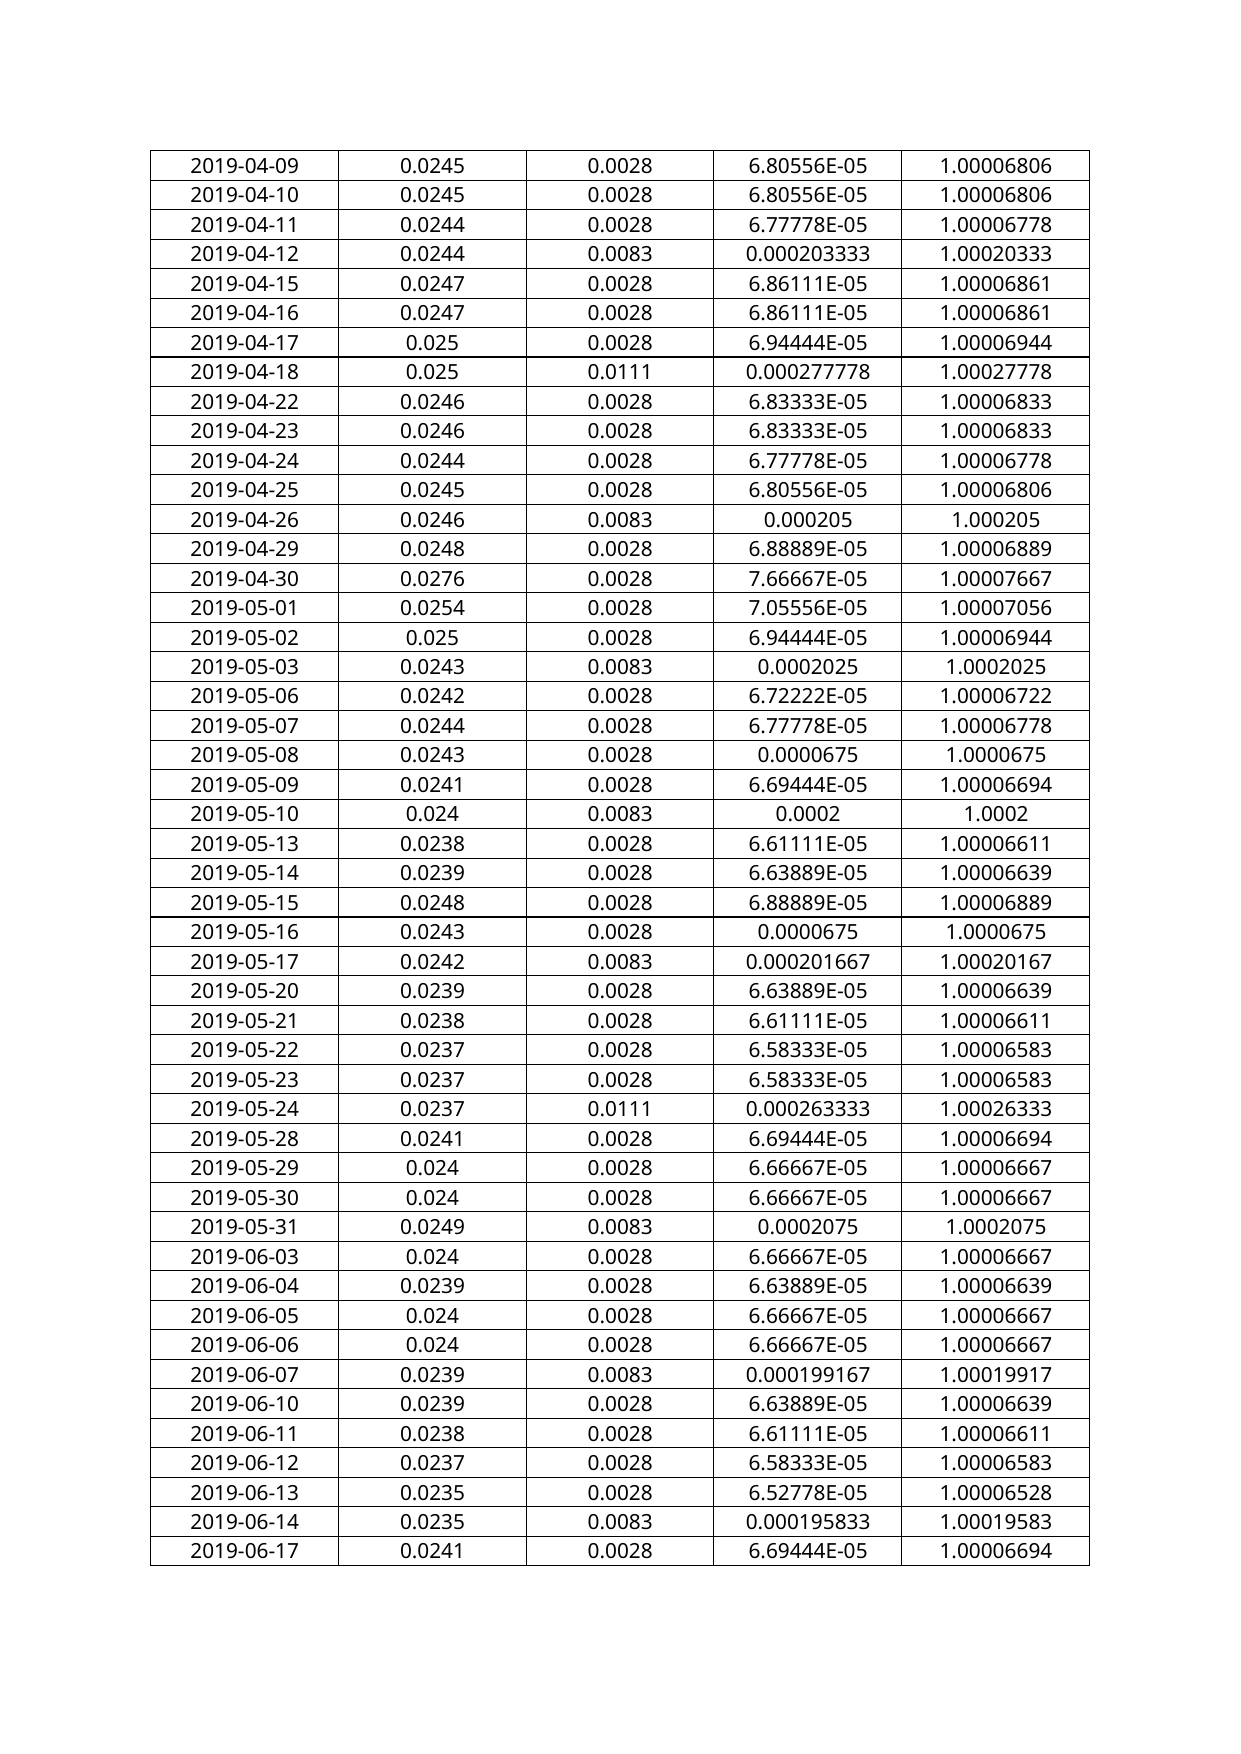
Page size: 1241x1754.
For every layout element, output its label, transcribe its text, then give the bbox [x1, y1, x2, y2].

table_cell 0.0237 [339, 1448, 526, 1477]
table_cell 0.0028 [527, 918, 713, 946]
table_cell 6.69444E-05 [714, 1124, 901, 1152]
table_cell 0.0244 [339, 210, 526, 238]
table_cell 2019-06-11 [151, 1419, 338, 1447]
table_cell 2019-05-09 [151, 770, 338, 798]
table_cell 0.025 [339, 358, 526, 386]
table_cell 0.0028 [527, 859, 713, 887]
table_cell 0.0000675 [714, 918, 901, 946]
table_cell 2019-04-24 [151, 446, 338, 474]
table_cell 1.0000675 [902, 741, 1089, 769]
table_cell 2019-05-21 [151, 1006, 338, 1034]
table_cell 1.00006667 [902, 1183, 1089, 1211]
table_cell 6.69444E-05 [714, 1537, 901, 1565]
table_cell 2019-04-25 [151, 475, 338, 504]
table_cell 1.00006639 [902, 976, 1089, 1005]
table_cell 0.0235 [339, 1507, 526, 1536]
table_cell 0.0111 [527, 1094, 713, 1123]
table_cell 2019-05-17 [151, 947, 338, 975]
table_cell 1.00006611 [902, 829, 1089, 857]
table_cell 6.61111E-05 [714, 829, 901, 857]
table_cell 0.000201667 [714, 947, 901, 975]
table_cell 1.00006806 [902, 151, 1089, 179]
table_cell 0.0028 [527, 1330, 713, 1359]
table_cell 6.86111E-05 [714, 299, 901, 327]
table_cell 0.000203333 [714, 240, 901, 268]
table_cell 6.94444E-05 [714, 623, 901, 651]
table_cell 1.00020333 [902, 240, 1089, 268]
table_cell 0.0028 [527, 593, 713, 622]
table_cell 1.00006861 [902, 269, 1089, 297]
table_cell 1.0000675 [902, 918, 1089, 946]
table_cell 1.00006722 [902, 682, 1089, 710]
table_cell 0.0028 [527, 711, 713, 739]
table_cell 1.00006639 [902, 859, 1089, 887]
table_cell 0.0238 [339, 829, 526, 857]
table_cell 0.0237 [339, 1035, 526, 1064]
table_cell 2019-04-12 [151, 240, 338, 268]
table_cell 0.000263333 [714, 1094, 901, 1123]
table_cell 0.0028 [527, 416, 713, 445]
table_cell 2019-06-04 [151, 1271, 338, 1300]
table_cell 6.63889E-05 [714, 859, 901, 887]
table_cell 2019-04-26 [151, 505, 338, 533]
table_cell 0.0244 [339, 711, 526, 739]
table_cell 0.000199167 [714, 1360, 901, 1388]
table_cell 1.00006667 [902, 1301, 1089, 1329]
table_cell 0.0239 [339, 976, 526, 1005]
table_cell 0.0083 [527, 240, 713, 268]
table_cell 1.00006639 [902, 1271, 1089, 1300]
table_cell 0.0028 [527, 623, 713, 651]
table_cell 1.00006806 [902, 475, 1089, 504]
table_cell 0.0241 [339, 1537, 526, 1565]
table_cell 0.0239 [339, 1389, 526, 1418]
table_cell 0.0028 [527, 387, 713, 415]
table_cell 2019-04-16 [151, 299, 338, 327]
table_cell 6.77778E-05 [714, 711, 901, 739]
table_cell 0.0028 [527, 1271, 713, 1300]
table_cell 7.66667E-05 [714, 564, 901, 592]
table_cell 2019-05-03 [151, 652, 338, 681]
table_cell 2019-04-17 [151, 328, 338, 356]
table_cell 1.00006667 [902, 1330, 1089, 1359]
table_cell 6.83333E-05 [714, 387, 901, 415]
table_cell 6.66667E-05 [714, 1301, 901, 1329]
table_cell 0.0002075 [714, 1212, 901, 1241]
table_cell 6.80556E-05 [714, 151, 901, 179]
table_cell 0.0246 [339, 387, 526, 415]
table_cell 1.00006667 [902, 1242, 1089, 1270]
table_cell 2019-04-23 [151, 416, 338, 445]
table_cell 6.72222E-05 [714, 682, 901, 710]
table_cell 0.0028 [527, 269, 713, 297]
table_cell 0.0241 [339, 770, 526, 798]
table_cell 6.66667E-05 [714, 1330, 901, 1359]
table_cell 1.00006639 [902, 1389, 1089, 1418]
table_cell 6.58333E-05 [714, 1035, 901, 1064]
table_cell 0.0028 [527, 1419, 713, 1447]
table_cell 1.00006833 [902, 416, 1089, 445]
table_cell 0.0242 [339, 682, 526, 710]
table_cell 1.0002 [902, 800, 1089, 828]
table_cell 1.00006944 [902, 328, 1089, 356]
table_cell 6.80556E-05 [714, 475, 901, 504]
table_cell 0.0028 [527, 475, 713, 504]
table_cell 0.0246 [339, 505, 526, 533]
table_cell 1.0002075 [902, 1212, 1089, 1241]
table_cell 0.0028 [527, 151, 713, 179]
table_cell 0.0246 [339, 416, 526, 445]
table_cell 1.00006611 [902, 1419, 1089, 1447]
table_cell 0.0028 [527, 1301, 713, 1329]
table_cell 6.77778E-05 [714, 210, 901, 238]
table_cell 0.0243 [339, 652, 526, 681]
table_cell 2019-04-09 [151, 151, 338, 179]
table_cell 6.88889E-05 [714, 534, 901, 563]
table_cell 6.61111E-05 [714, 1419, 901, 1447]
table_cell 0.0002 [714, 800, 901, 828]
table_cell 2019-05-24 [151, 1094, 338, 1123]
table_cell 1.00006583 [902, 1035, 1089, 1064]
table_cell 1.00006944 [902, 623, 1089, 651]
table_cell 0.0028 [527, 210, 713, 238]
table_cell 0.0083 [527, 1360, 713, 1388]
table_cell 1.00006806 [902, 181, 1089, 209]
table_cell 0.0083 [527, 652, 713, 681]
table_cell 0.0247 [339, 299, 526, 327]
table_cell 1.00027778 [902, 358, 1089, 386]
table_cell 0.0028 [527, 1153, 713, 1182]
table_cell 2019-04-29 [151, 534, 338, 563]
table_cell 0.0083 [527, 800, 713, 828]
table_cell 1.00006583 [902, 1065, 1089, 1093]
table_cell 2019-05-23 [151, 1065, 338, 1093]
table_cell 2019-05-16 [151, 918, 338, 946]
table_cell 6.77778E-05 [714, 446, 901, 474]
table_cell 6.66667E-05 [714, 1183, 901, 1211]
table_cell 0.0243 [339, 741, 526, 769]
table_cell 0.0028 [527, 1124, 713, 1152]
table_cell 0.0238 [339, 1006, 526, 1034]
table_cell 0.0237 [339, 1065, 526, 1093]
table_cell 0.0028 [527, 1065, 713, 1093]
table_cell 0.0028 [527, 564, 713, 592]
table_cell 2019-05-31 [151, 1212, 338, 1241]
table_cell 0.0276 [339, 564, 526, 592]
table_cell 1.00006694 [902, 1537, 1089, 1565]
table_cell 1.00026333 [902, 1094, 1089, 1123]
table_cell 6.63889E-05 [714, 1271, 901, 1300]
table_cell 1.00019583 [902, 1507, 1089, 1536]
table_cell 1.00006583 [902, 1448, 1089, 1477]
table_cell 0.024 [339, 1242, 526, 1270]
table_cell 2019-04-10 [151, 181, 338, 209]
table_cell 0.0028 [527, 741, 713, 769]
table_cell 6.66667E-05 [714, 1242, 901, 1270]
table_cell 0.0028 [527, 829, 713, 857]
table_cell 2019-05-28 [151, 1124, 338, 1152]
table_cell 0.0238 [339, 1419, 526, 1447]
table_cell 7.05556E-05 [714, 593, 901, 622]
table_cell 6.58333E-05 [714, 1448, 901, 1477]
table_cell 2019-05-15 [151, 888, 338, 916]
table_cell 2019-04-15 [151, 269, 338, 297]
table_cell 0.025 [339, 623, 526, 651]
table_cell 2019-05-30 [151, 1183, 338, 1211]
table_cell 0.024 [339, 1183, 526, 1211]
table_cell 0.0247 [339, 269, 526, 297]
table_cell 0.0244 [339, 240, 526, 268]
table_cell 0.0248 [339, 534, 526, 563]
table_cell 2019-05-08 [151, 741, 338, 769]
table_cell 0.0028 [527, 1537, 713, 1565]
table_cell 2019-05-06 [151, 682, 338, 710]
table_cell 1.00006889 [902, 888, 1089, 916]
table_cell 0.0239 [339, 1360, 526, 1388]
table_cell 0.024 [339, 1153, 526, 1182]
table_cell 1.00006833 [902, 387, 1089, 415]
table_cell 0.0028 [527, 1242, 713, 1270]
table_cell 2019-05-14 [151, 859, 338, 887]
table_cell 1.00006528 [902, 1478, 1089, 1506]
table_cell 2019-04-18 [151, 358, 338, 386]
table_cell 6.83333E-05 [714, 416, 901, 445]
table_cell 2019-06-13 [151, 1478, 338, 1506]
table_cell 0.0254 [339, 593, 526, 622]
table_cell 0.0244 [339, 446, 526, 474]
table_cell 2019-06-06 [151, 1330, 338, 1359]
table_cell 6.69444E-05 [714, 770, 901, 798]
table_cell 1.00006889 [902, 534, 1089, 563]
table_cell 0.000205 [714, 505, 901, 533]
table_cell 0.0242 [339, 947, 526, 975]
table_cell 0.0028 [527, 1035, 713, 1064]
table_cell 0.0245 [339, 475, 526, 504]
table_cell 0.0028 [527, 328, 713, 356]
table_cell 0.0028 [527, 534, 713, 563]
table_cell 0.0028 [527, 888, 713, 916]
table_cell 0.0002025 [714, 652, 901, 681]
table_cell 1.00006778 [902, 446, 1089, 474]
table_cell 0.000195833 [714, 1507, 901, 1536]
table_cell 0.024 [339, 800, 526, 828]
table_cell 0.0245 [339, 151, 526, 179]
table_cell 0.0028 [527, 1478, 713, 1506]
table_cell 6.94444E-05 [714, 328, 901, 356]
table_cell 0.0028 [527, 682, 713, 710]
table_cell 0.0028 [527, 1389, 713, 1418]
table_cell 2019-04-30 [151, 564, 338, 592]
table_cell 2019-06-14 [151, 1507, 338, 1536]
table_cell 2019-06-05 [151, 1301, 338, 1329]
table_cell 0.0243 [339, 918, 526, 946]
table_cell 0.0000675 [714, 741, 901, 769]
table_cell 6.58333E-05 [714, 1065, 901, 1093]
table_cell 1.00020167 [902, 947, 1089, 975]
table_cell 1.00006778 [902, 711, 1089, 739]
table_cell 0.0028 [527, 299, 713, 327]
table_cell 6.80556E-05 [714, 181, 901, 209]
table_cell 0.0237 [339, 1094, 526, 1123]
table_cell 0.0111 [527, 358, 713, 386]
table_cell 0.0248 [339, 888, 526, 916]
table_cell 1.00006778 [902, 210, 1089, 238]
table_cell 1.00006667 [902, 1153, 1089, 1182]
table_cell 0.0239 [339, 1271, 526, 1300]
table_cell 2019-05-13 [151, 829, 338, 857]
table_cell 2019-06-03 [151, 1242, 338, 1270]
table_cell 1.00006694 [902, 770, 1089, 798]
table_cell 2019-04-11 [151, 210, 338, 238]
table_cell 0.0028 [527, 1006, 713, 1034]
table_cell 2019-06-07 [151, 1360, 338, 1388]
table_cell 0.0235 [339, 1478, 526, 1506]
table_cell 6.66667E-05 [714, 1153, 901, 1182]
table_cell 6.88889E-05 [714, 888, 901, 916]
table_cell 0.0028 [527, 446, 713, 474]
table_cell 2019-05-20 [151, 976, 338, 1005]
table_cell 0.0028 [527, 770, 713, 798]
table_cell 2019-05-02 [151, 623, 338, 651]
table_cell 2019-05-07 [151, 711, 338, 739]
table_cell 1.00007056 [902, 593, 1089, 622]
table_cell 2019-05-22 [151, 1035, 338, 1064]
table_cell 0.0245 [339, 181, 526, 209]
table_cell 1.000205 [902, 505, 1089, 533]
table_cell 6.61111E-05 [714, 1006, 901, 1034]
table_cell 1.00006861 [902, 299, 1089, 327]
table_cell 2019-05-01 [151, 593, 338, 622]
table_cell 1.00019917 [902, 1360, 1089, 1388]
table_cell 2019-06-10 [151, 1389, 338, 1418]
table_cell 0.0241 [339, 1124, 526, 1152]
table_cell 2019-05-29 [151, 1153, 338, 1182]
table_cell 0.024 [339, 1330, 526, 1359]
table_cell 0.0083 [527, 1212, 713, 1241]
table_cell 0.0239 [339, 859, 526, 887]
table_cell 1.0002025 [902, 652, 1089, 681]
table_cell 0.0083 [527, 505, 713, 533]
table_cell 1.00006694 [902, 1124, 1089, 1152]
table_cell 0.025 [339, 328, 526, 356]
table_cell 0.0028 [527, 976, 713, 1005]
table_cell 1.00006611 [902, 1006, 1089, 1034]
table_cell 2019-05-10 [151, 800, 338, 828]
table_cell 2019-06-12 [151, 1448, 338, 1477]
table_cell 6.63889E-05 [714, 976, 901, 1005]
table_cell 0.0028 [527, 1183, 713, 1211]
table_cell 6.52778E-05 [714, 1478, 901, 1506]
table_cell 2019-06-17 [151, 1537, 338, 1565]
table_cell 1.00007667 [902, 564, 1089, 592]
table_cell 0.0028 [527, 181, 713, 209]
table_cell 6.86111E-05 [714, 269, 901, 297]
table_cell 6.63889E-05 [714, 1389, 901, 1418]
table_cell 0.024 [339, 1301, 526, 1329]
table_cell 0.000277778 [714, 358, 901, 386]
table_cell 2019-04-22 [151, 387, 338, 415]
table_cell 0.0083 [527, 947, 713, 975]
table_cell 0.0249 [339, 1212, 526, 1241]
table_cell 0.0083 [527, 1507, 713, 1536]
table_cell 0.0028 [527, 1448, 713, 1477]
